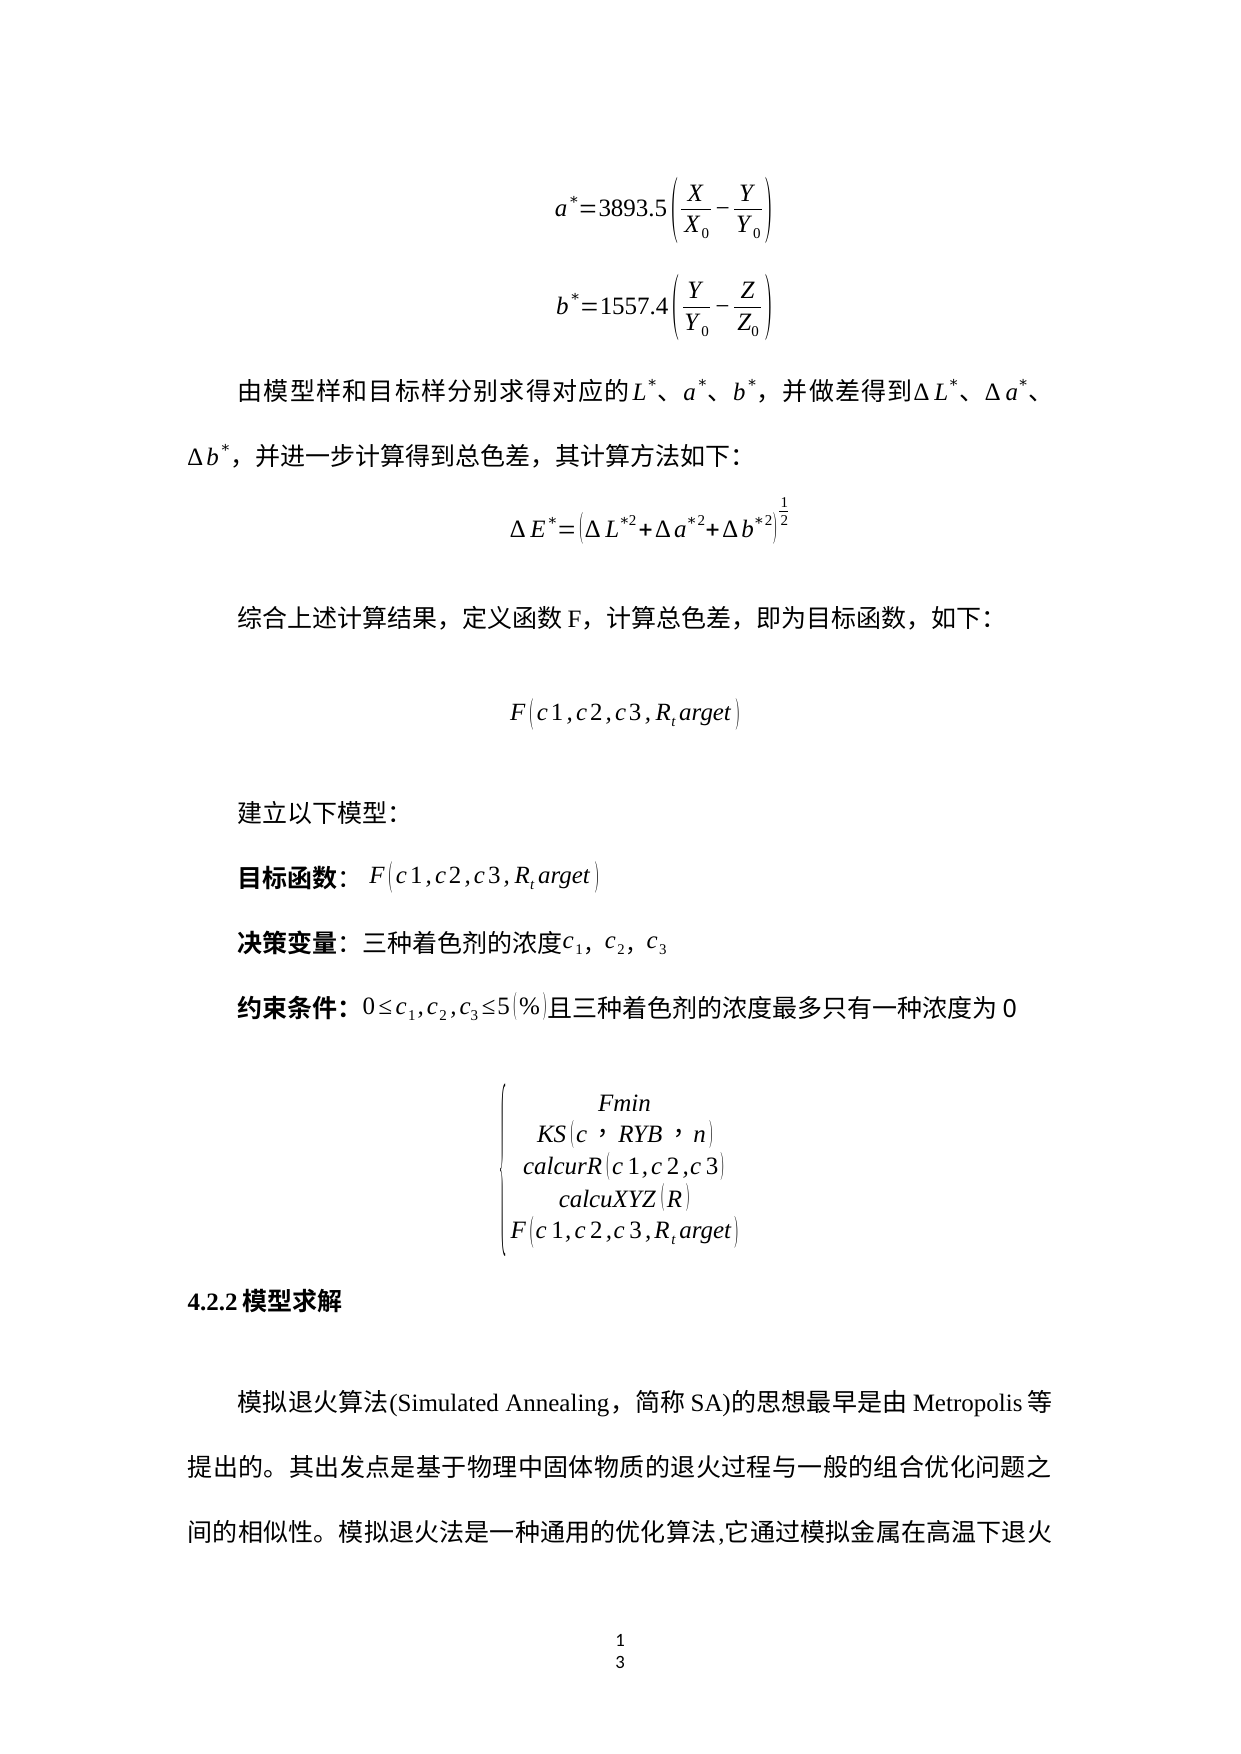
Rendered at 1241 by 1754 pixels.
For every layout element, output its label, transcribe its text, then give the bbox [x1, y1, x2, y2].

text 决策变量：三种着色剂的浓度，， [187, 909, 1053, 974]
text 综合上述计算结果，定义函数F，计算总色差，即为目标函数，如下： [187, 584, 1053, 649]
subtitle 4.2.2模型求解 [187, 1267, 1053, 1332]
text 建立以下模型： [187, 779, 1053, 844]
text 由模型样和目标样分别求得对应的、、，并做差得到、、，并进一步计算得到总色差，其计算方法如下： [187, 357, 1053, 487]
text 目标函数： [187, 844, 1053, 909]
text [187, 1368, 1053, 1563]
text 约束条件：且三种着色剂的浓度最多只有一种浓度为0 [187, 974, 1053, 1039]
